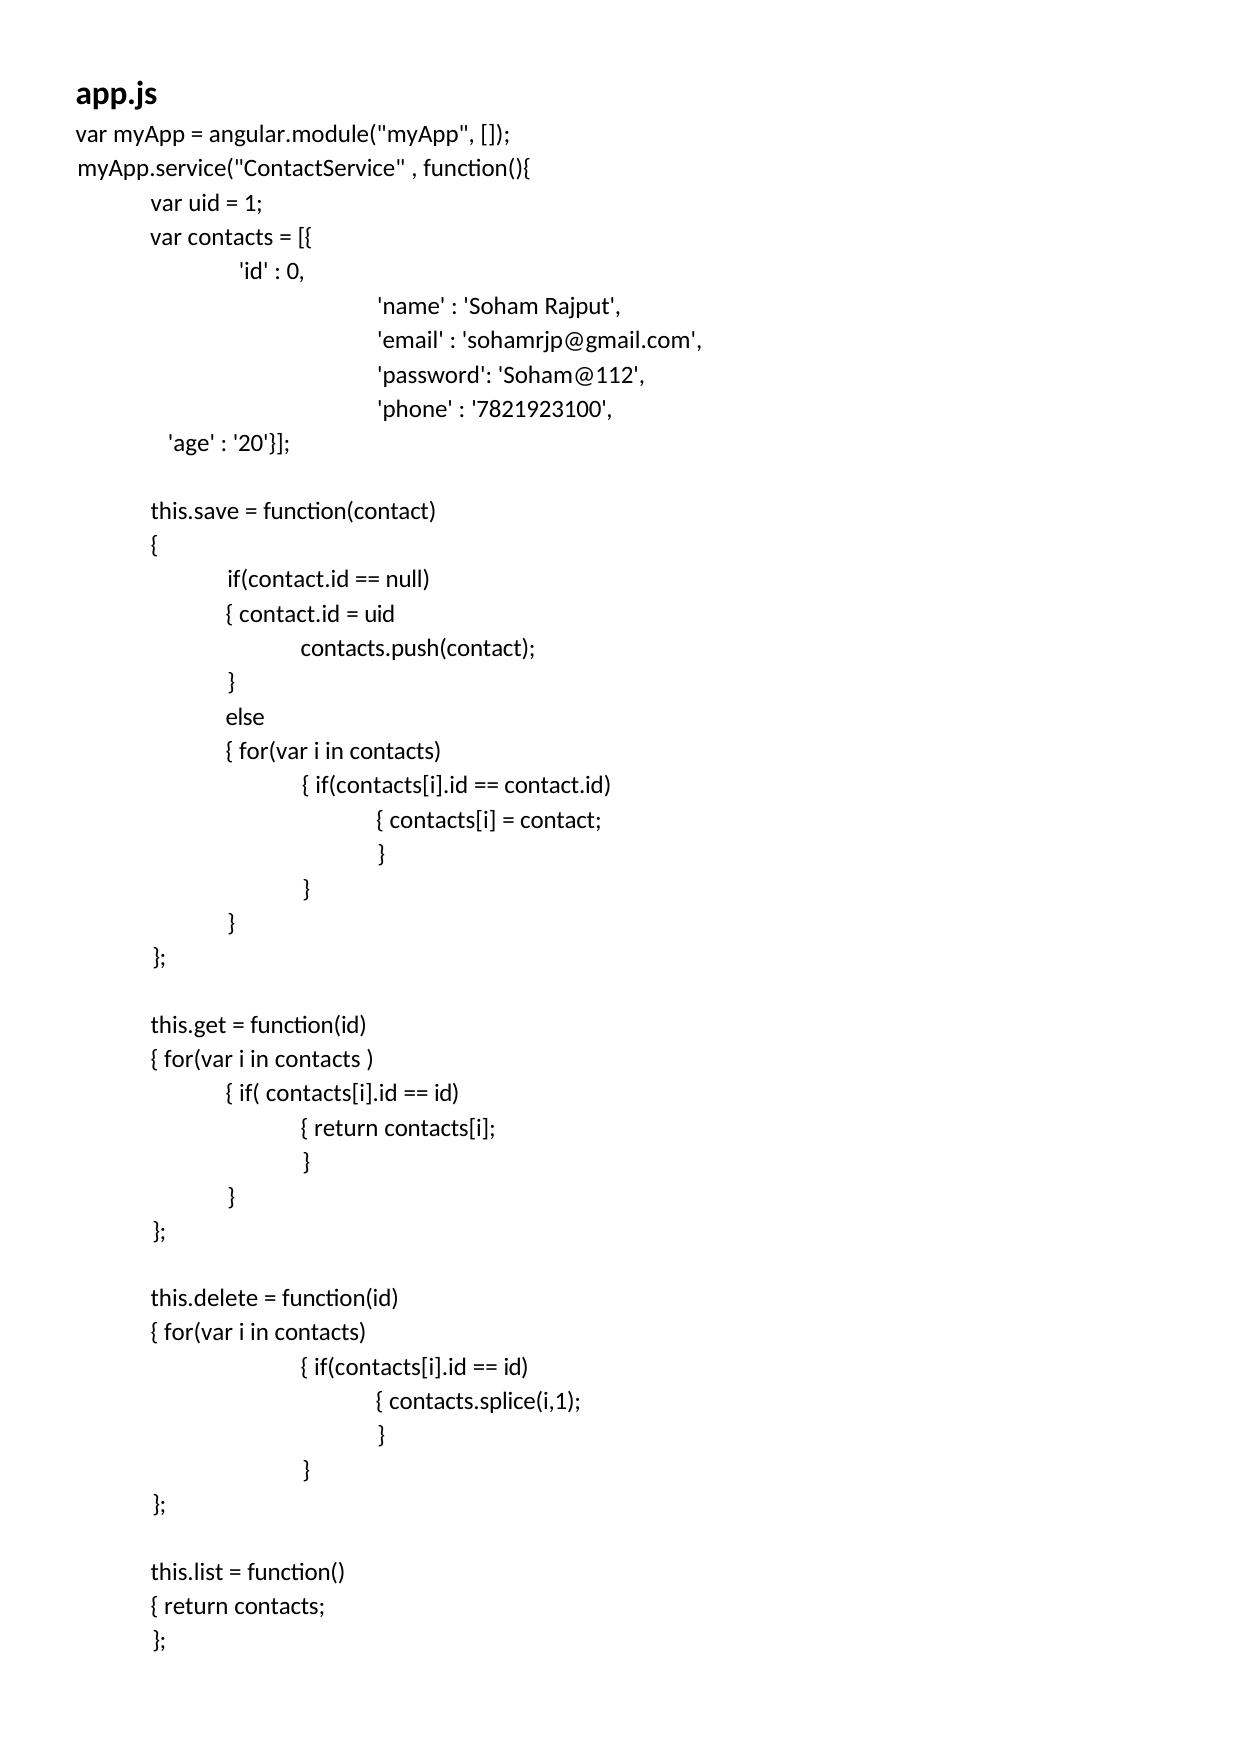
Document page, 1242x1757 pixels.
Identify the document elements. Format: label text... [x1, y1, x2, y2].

text { contact.id = uid [225, 598, 1173, 628]
text { return contacts[i]; [300, 1112, 1173, 1142]
text { contacts[i] = contact; [64, 804, 602, 834]
text }; [152, 1624, 1173, 1655]
text }; [152, 942, 1173, 972]
text { for(var i in contacts) [150, 1317, 1173, 1347]
text } [377, 1420, 1173, 1450]
text var uid = 1; [150, 187, 1173, 217]
text } [227, 667, 1173, 697]
subtitle app.js [75, 72, 1173, 113]
text 'age' : '20'}]; [168, 427, 291, 458]
text { return contacts; [150, 1590, 1173, 1621]
text }; [152, 1488, 1173, 1519]
text this.list = function() [150, 1556, 1173, 1586]
text }; [152, 1215, 1173, 1246]
text { for(var i in contacts) [225, 735, 1173, 766]
text var myApp = angular.module("myApp", []); myApp.service("ContactService" , function(){ [75, 118, 656, 183]
text } [377, 838, 1173, 869]
text var contacts = [{ [64, 221, 313, 252]
text contacts.push(contact); [300, 632, 1173, 663]
text } [302, 1146, 1173, 1177]
text 'id' : 0, [64, 256, 305, 286]
text } [227, 1181, 1173, 1211]
text 'phone' : '7821923100', [377, 393, 1173, 423]
text this.save = function(contact) [150, 495, 1173, 525]
text { for(var i in contacts ) [150, 1043, 1173, 1074]
text { if(contacts[i].id == contact.id) [64, 770, 611, 800]
text this.get = function(id) [150, 1009, 1173, 1039]
text } [227, 907, 1173, 938]
text else [225, 701, 1173, 731]
text { if( contacts[i].id == id) [225, 1077, 1173, 1108]
text 'name' : 'Soham Rajput', [377, 290, 1173, 320]
text { if(contacts[i].id == id) [300, 1351, 1173, 1381]
text this.delete = function(id) [150, 1282, 1173, 1313]
text { [150, 529, 1173, 559]
text } [302, 1454, 1173, 1484]
text { contacts.splice(i,1); [375, 1385, 1173, 1416]
text if(contact.id == null) [227, 563, 1173, 594]
text } [302, 873, 1173, 903]
text 'email' : 'sohamrjp@gmail.com', 'password': 'Soham@112', [377, 324, 703, 389]
